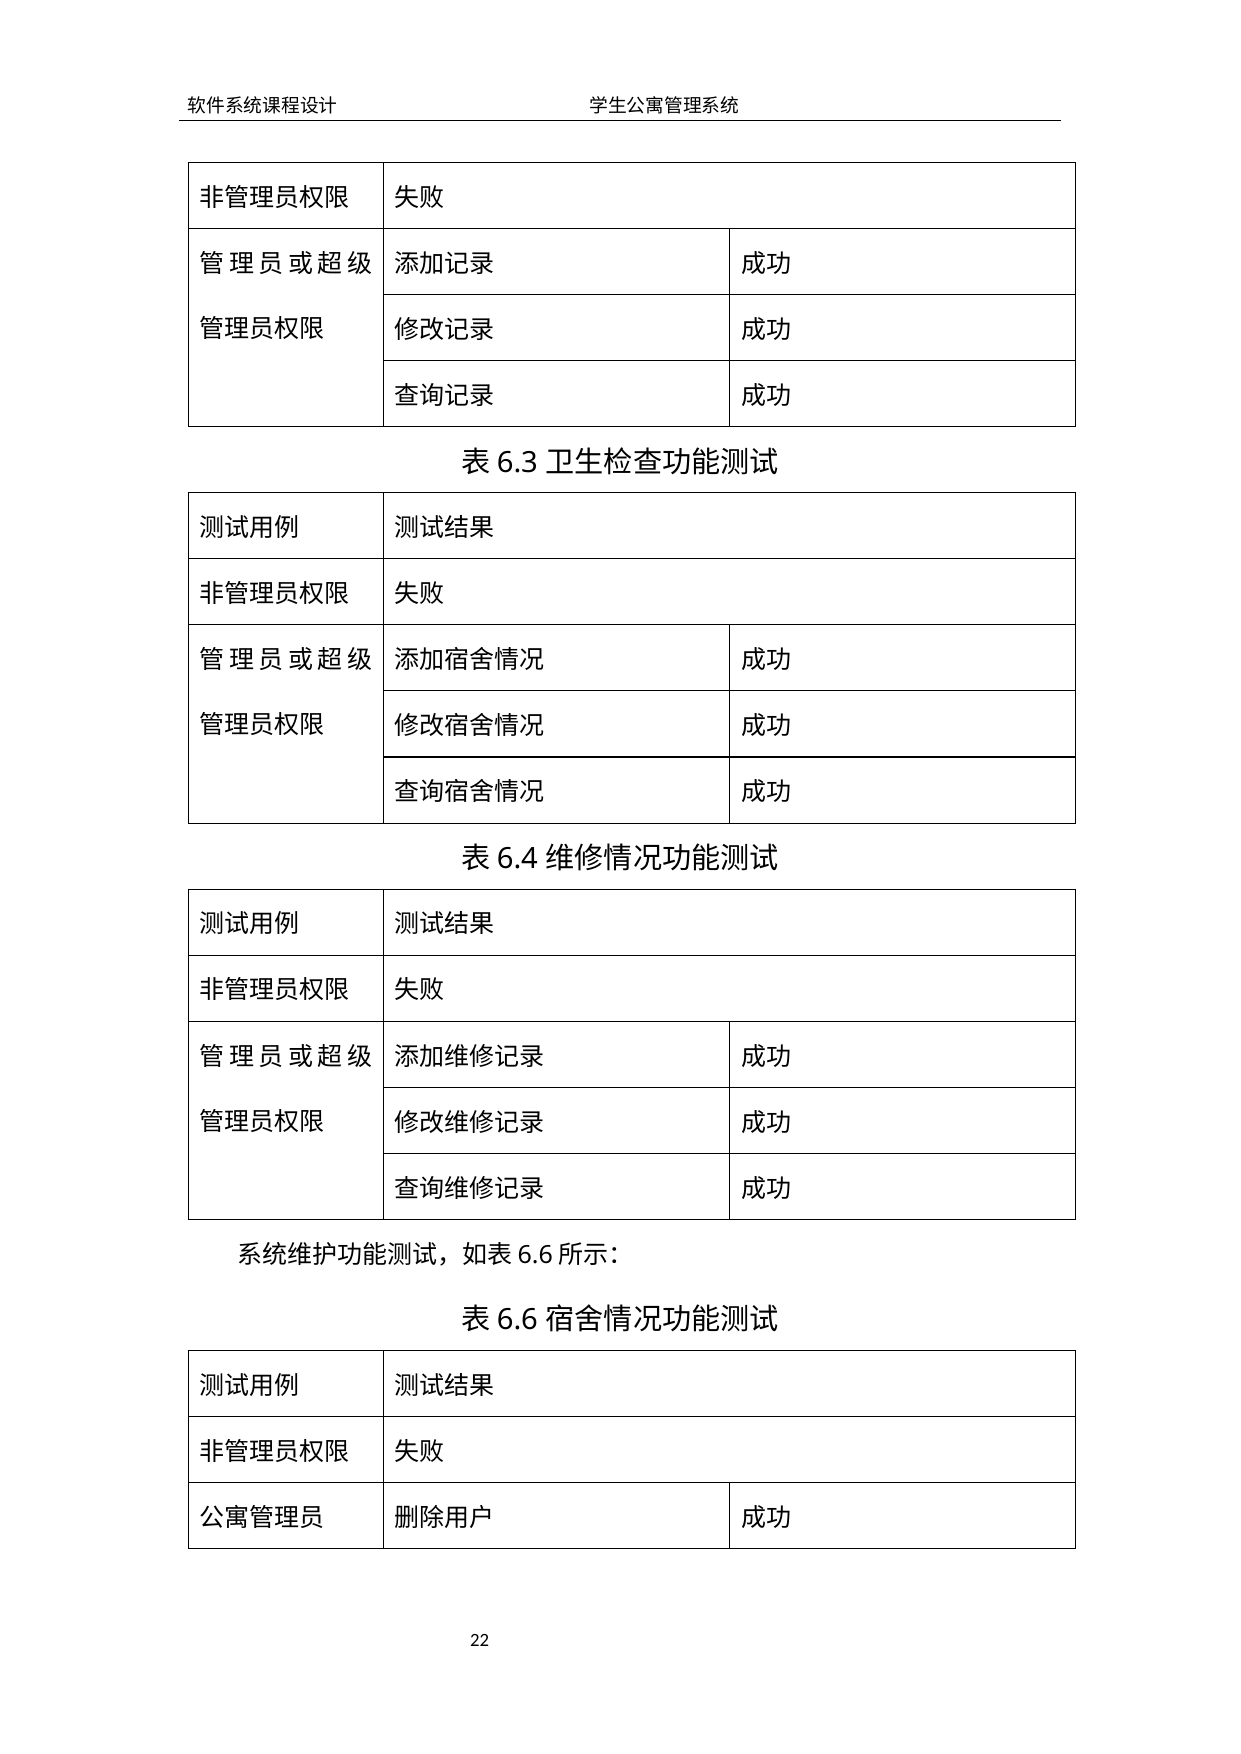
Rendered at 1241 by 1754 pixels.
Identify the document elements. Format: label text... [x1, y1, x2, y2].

table_cell 添加记录 [384, 229, 729, 294]
table_header 测试结果 [384, 1351, 1075, 1416]
table_cell 添加维修记录 [384, 1022, 729, 1087]
table_cell 修改维修记录 [384, 1088, 729, 1153]
table_header 测试用例 [189, 890, 383, 954]
table_cell 失败 [384, 163, 1075, 228]
table_cell 管理员或超级管理员权限 [189, 229, 383, 426]
table_header 测试用例 [189, 493, 383, 558]
table_cell 成功 [730, 1154, 1075, 1219]
table_cell 管理员或超级管理员权限 [189, 1022, 383, 1219]
table_cell 修改记录 [384, 295, 729, 360]
table_cell 非管理员权限 [189, 956, 383, 1021]
table_header 测试结果 [384, 493, 1075, 558]
table_cell 成功 [730, 361, 1075, 426]
table_cell 失败 [384, 559, 1075, 624]
table_cell 管理员或超级管理员权限 [189, 625, 383, 822]
table_cell 查询维修记录 [384, 1154, 729, 1219]
table_cell 查询记录 [384, 361, 729, 426]
text 系统维护功能测试，如表6.6所示： [187, 1220, 1053, 1285]
table_cell 成功 [730, 758, 1075, 822]
table_cell 非管理员权限 [189, 559, 383, 624]
table_cell 公寓管理员 [189, 1483, 383, 1548]
text 表6.6 宿舍情况功能测试 [187, 1285, 1053, 1350]
table_cell 删除用户 [384, 1483, 729, 1548]
table_cell 成功 [730, 1022, 1075, 1087]
table_cell 修改宿舍情况 [384, 691, 729, 756]
table_cell 成功 [730, 1483, 1075, 1548]
text 表6.4 维修情况功能测试 [187, 823, 1053, 888]
table_cell 查询宿舍情况 [384, 758, 729, 822]
table_cell 非管理员权限 [189, 1417, 383, 1482]
table_cell 非管理员权限 [189, 163, 383, 228]
table_cell 失败 [384, 956, 1075, 1021]
table_cell 成功 [730, 691, 1075, 756]
table_header 测试用例 [189, 1351, 383, 1416]
table_cell 成功 [730, 229, 1075, 294]
table_cell 成功 [730, 625, 1075, 690]
table_header 测试结果 [384, 890, 1075, 954]
table_cell 失败 [384, 1417, 1075, 1482]
text 表6.3 卫生检查功能测试 [187, 427, 1053, 492]
table_cell 成功 [730, 295, 1075, 360]
table_cell 成功 [730, 1088, 1075, 1153]
table_cell 添加宿舍情况 [384, 625, 729, 690]
